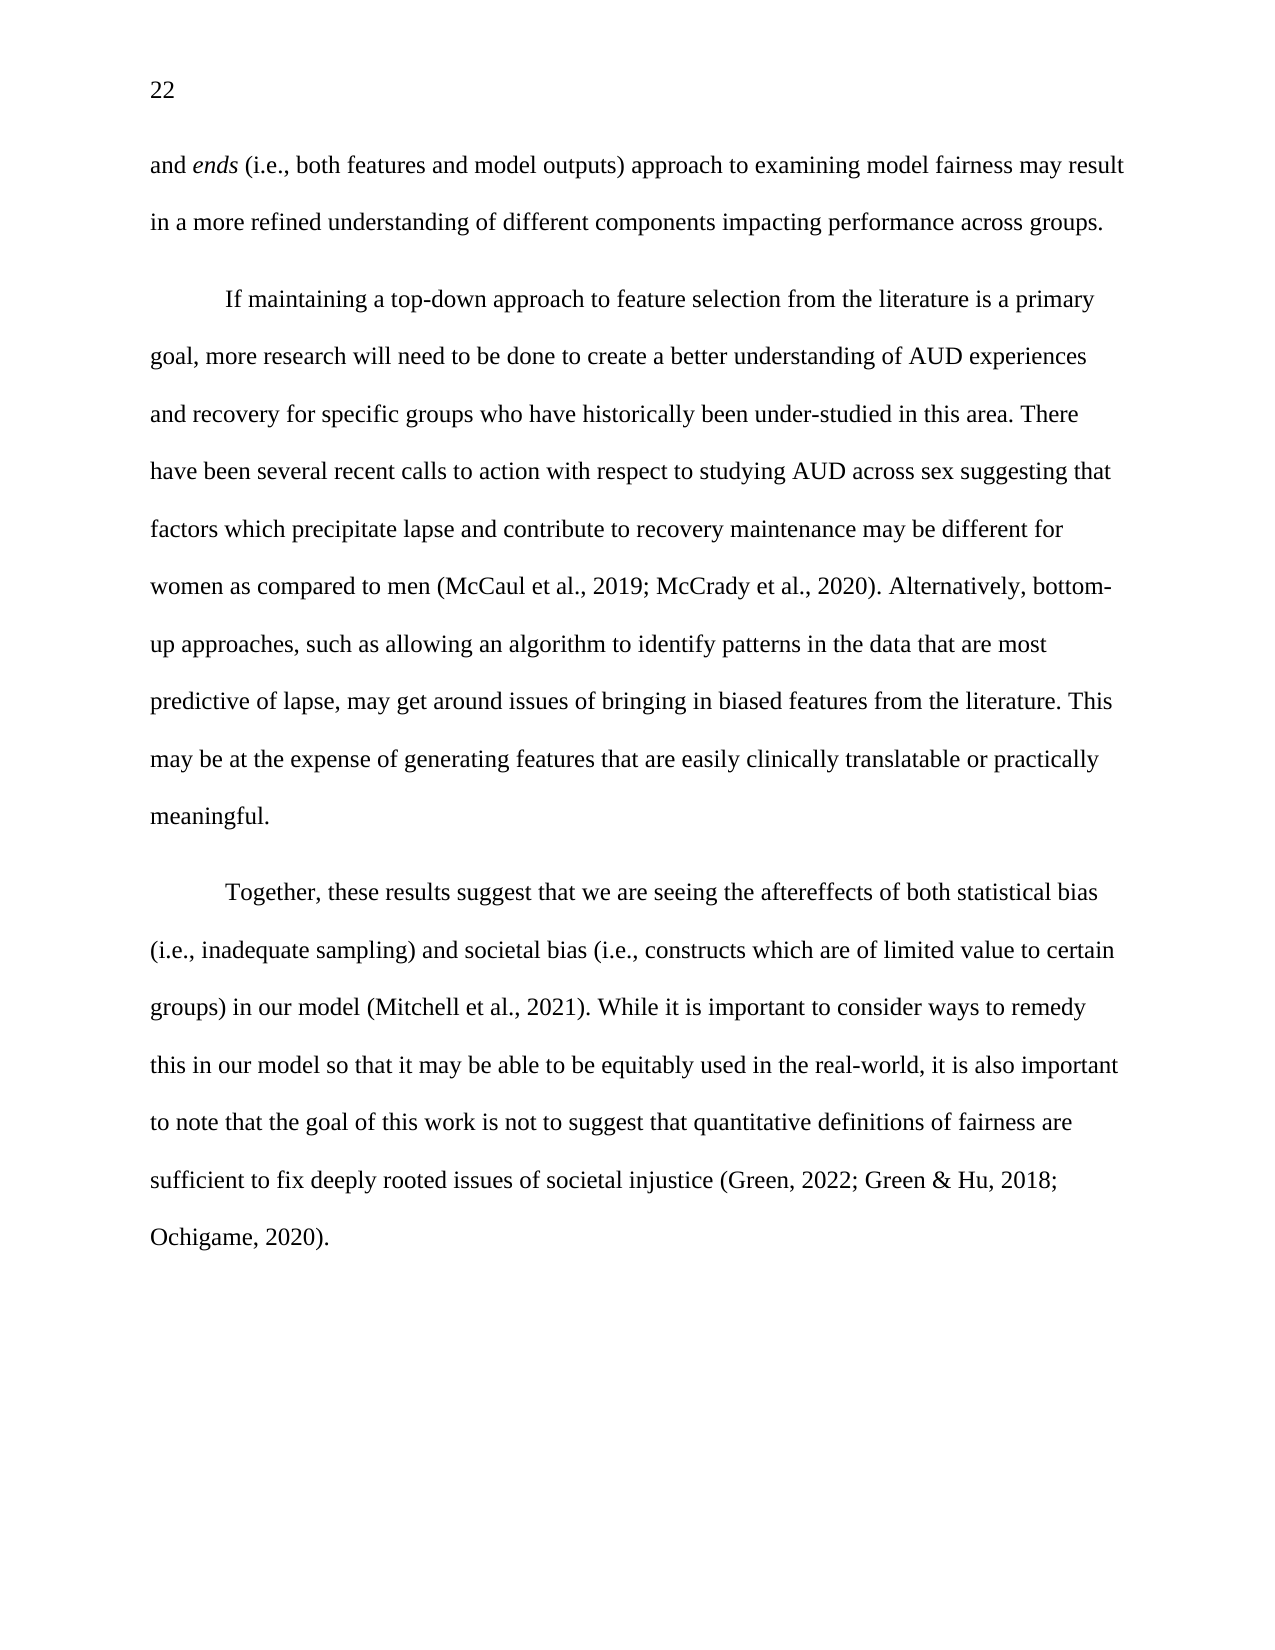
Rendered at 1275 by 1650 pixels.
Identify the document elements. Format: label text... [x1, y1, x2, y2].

text Together, these results suggest that we are seeing the aftereffects of both statistical bias (i.e., inadequate sampling) and societal bias (i.e., constructs which are of limited value to certain groups) in our model (Mitchell et al., 2021). While it is important to consider ways to remedy this in our model so that it may be able to be equitably used in the real-world, it is also important to note that the goal of this work is not to suggest that quantitative definitions of fairness are sufficient to fix deeply rooted issues of societal injustice (Green, 2022; Green & Hu, 2018; Ochigame, 2020). [150, 877, 1125, 1251]
text If maintaining a top-down approach to feature selection from the literature is a primary goal, more research will need to be done to create a better understanding of AUD experiences and recovery for specific groups who have historically been under-studied in this area. There have been several recent calls to action with respect to studying AUD across sex suggesting that factors which precipitate lapse and contribute to recovery maintenance may be different for women as compared to men (McCaul et al., 2019; McCrady et al., 2020). Alternatively, bottom-up approaches, such as allowing an algorithm to identify patterns in the data that are most predictive of lapse, may get around issues of bringing in biased features from the literature. This may be at the expense of generating features that are easily clinically translatable or practically meaningful. [150, 284, 1125, 830]
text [150, 150, 1125, 236]
